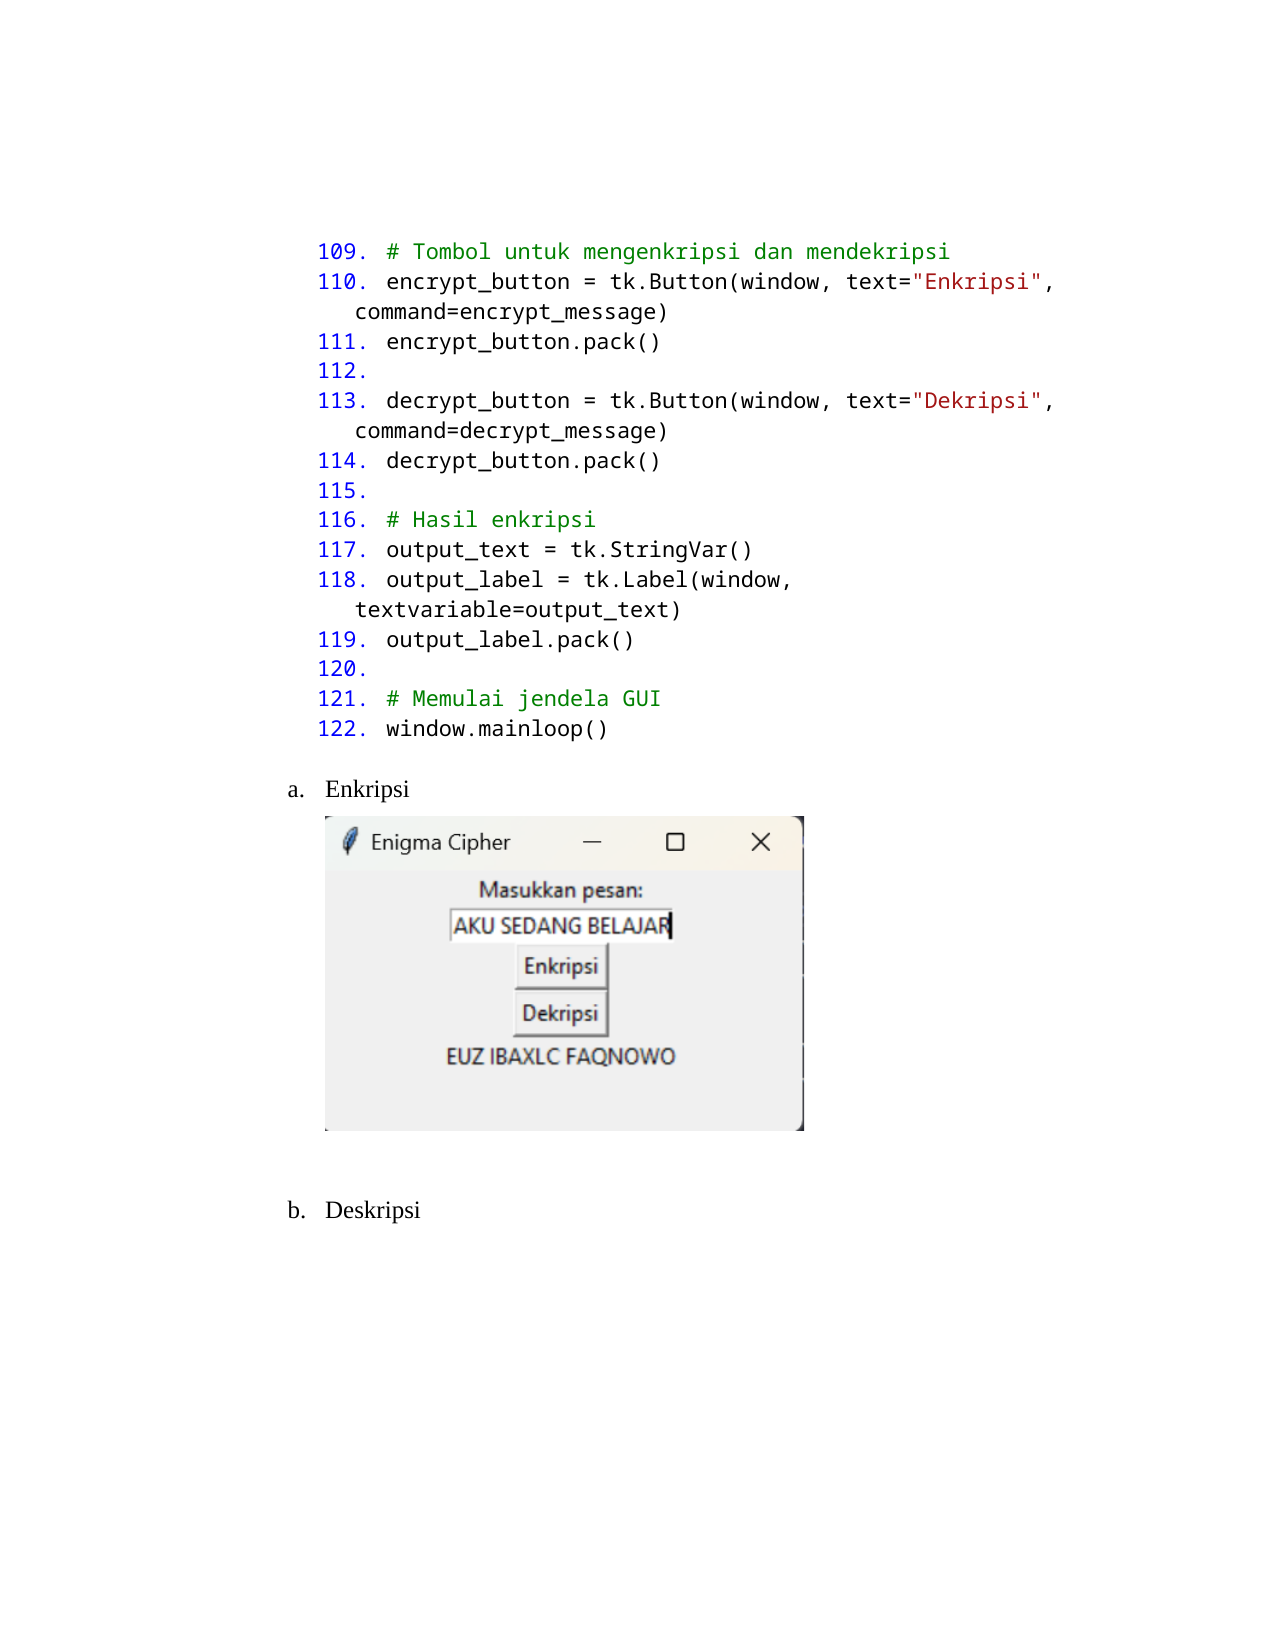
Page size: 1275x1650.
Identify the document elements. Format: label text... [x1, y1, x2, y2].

list # Memulai jendela GUI [317, 683, 1098, 713]
list decrypt_button.pack() [317, 445, 1098, 474]
list output_label = tk.Label(window, textvariable=output_text) [317, 564, 1098, 623]
picture [325, 816, 805, 1131]
list Enkripsi [287, 774, 1098, 802]
list # Tombol untuk mengenkripsi dan mendekripsi [317, 236, 1098, 266]
list decrypt_button = tk.Button(window, text="Dekripsi", command=decrypt_message) [317, 385, 1098, 445]
list output_label.pack() [317, 623, 1098, 653]
list encrypt_button.pack() [317, 326, 1098, 355]
list output_text = tk.StringVar() [317, 534, 1098, 564]
list Deskripsi [287, 1195, 1098, 1223]
list window.mainloop() [317, 713, 1098, 743]
list encrypt_button = tk.Button(window, text="Enkripsi", command=encrypt_message) [317, 266, 1098, 326]
list # Hasil enkripsi [317, 504, 1098, 534]
